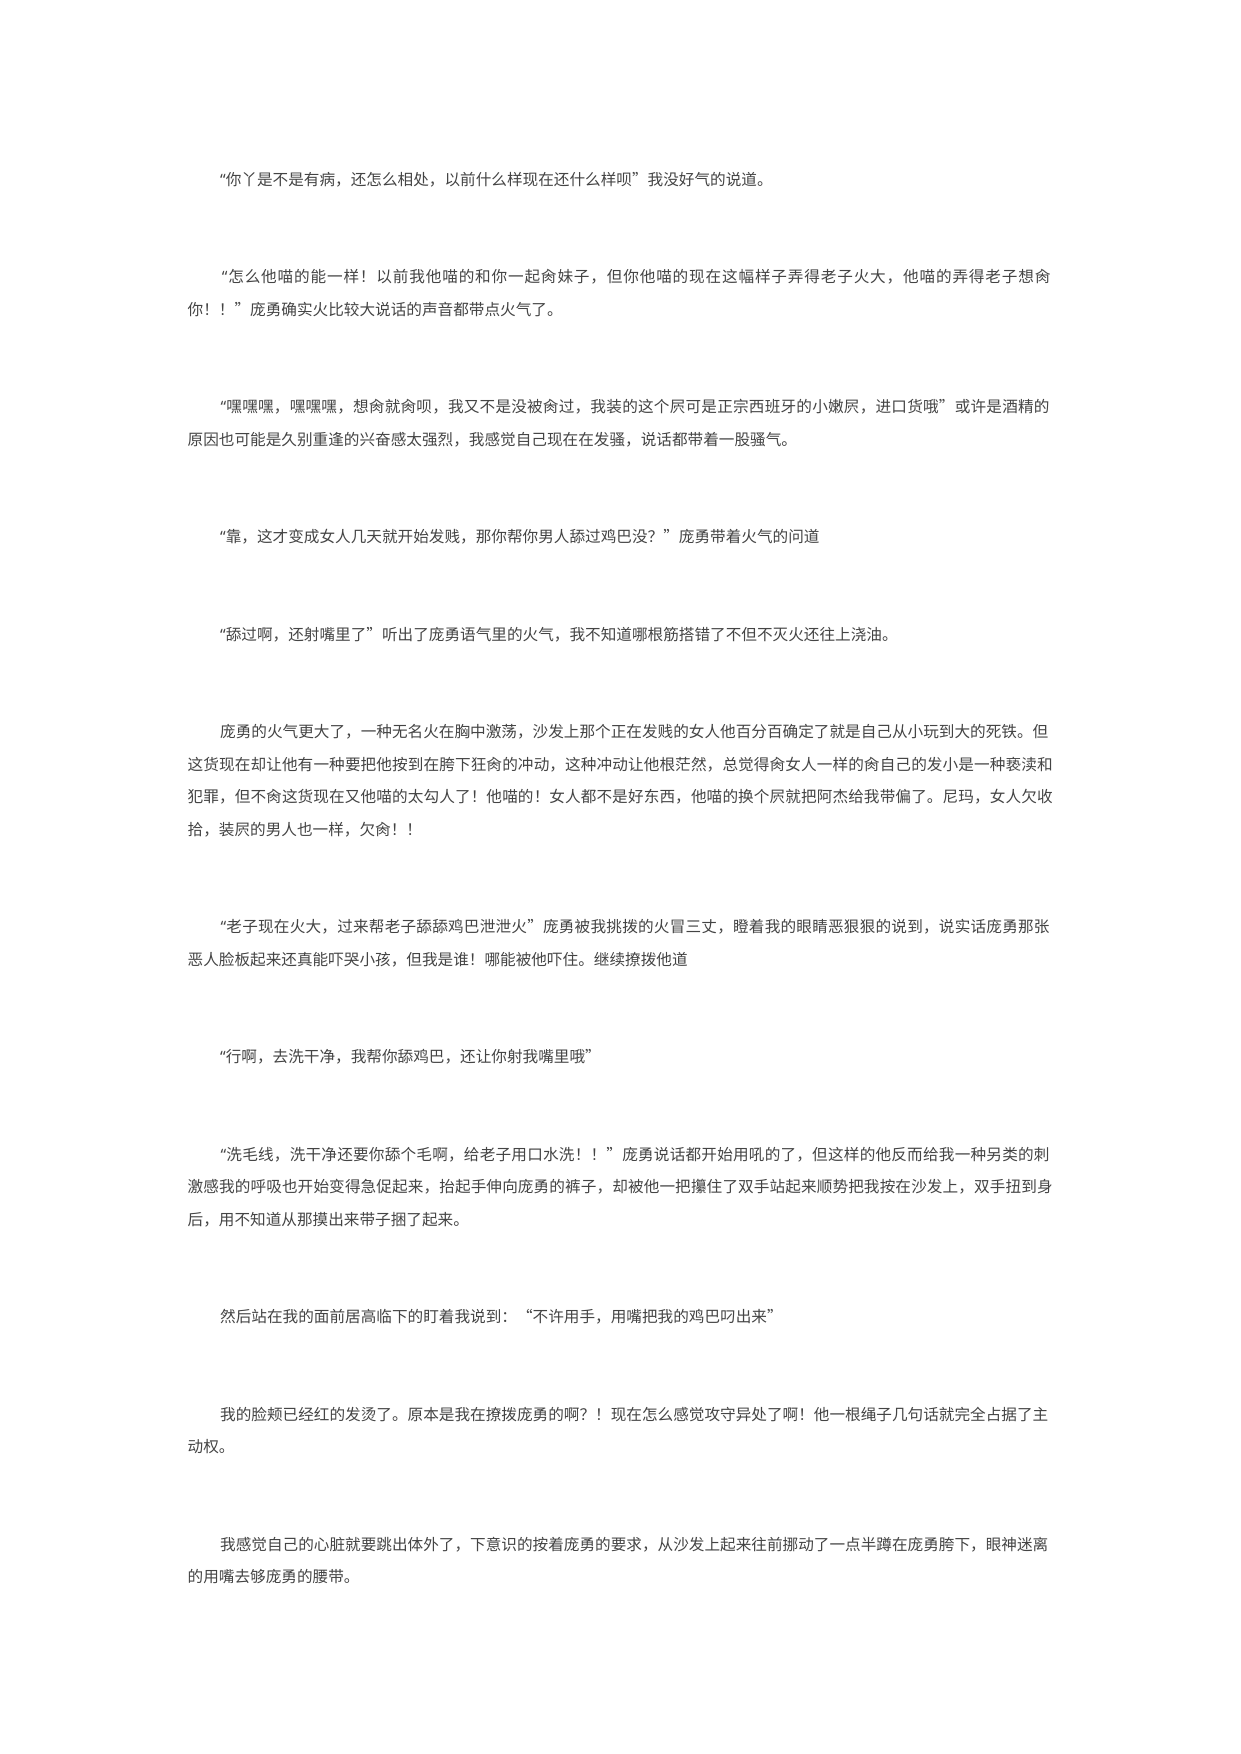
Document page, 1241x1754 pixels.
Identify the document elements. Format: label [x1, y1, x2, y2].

text [187, 162, 1053, 1592]
